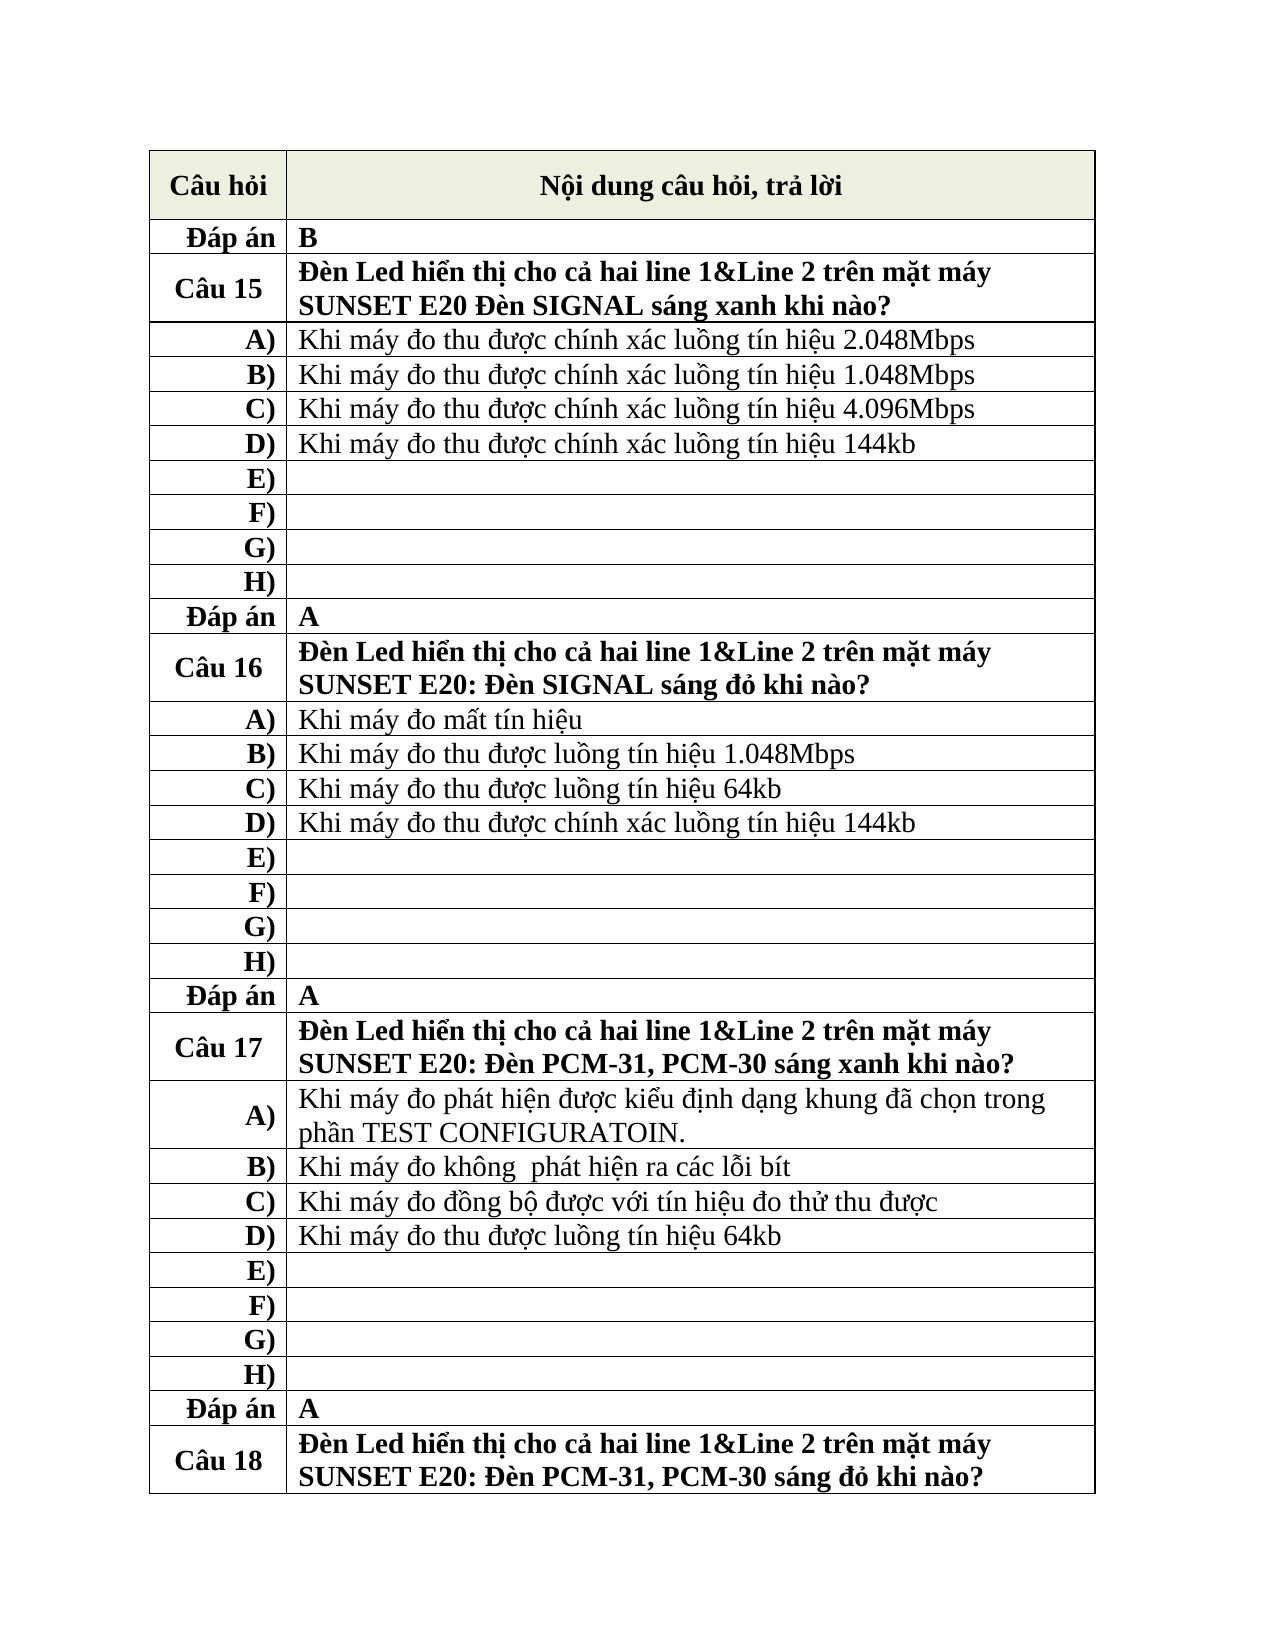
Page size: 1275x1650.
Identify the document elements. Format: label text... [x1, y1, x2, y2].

table_header Câu hỏi [150, 151, 286, 219]
table_cell F) [150, 1288, 286, 1321]
table_cell Câu 17 [150, 1013, 286, 1080]
table_cell Đáp án [150, 979, 286, 1012]
table_cell [287, 530, 1094, 563]
table_cell [287, 875, 1094, 908]
table_cell D) [150, 806, 286, 839]
table_cell Khi máy đo thu được luồng tín hiệu 64kb [287, 1219, 1094, 1252]
table_cell Khi máy đo thu được chính xác luồng tín hiệu 144kb [287, 426, 1094, 460]
table_cell Đáp án [150, 599, 286, 633]
table_cell H) [150, 565, 286, 598]
table_cell H) [150, 944, 286, 977]
table_cell Đáp án [150, 1391, 286, 1425]
table_cell Đèn Led hiển thị cho cả hai line 1&Line 2 trên mặt máy SUNSET E20 Đèn SIGNAL sáng xanh khi nào? [287, 254, 1094, 321]
table_cell Khi máy đo thu được chính xác luồng tín hiệu 144kb [287, 806, 1094, 839]
table_cell A [287, 979, 1094, 1012]
table_cell E) [150, 461, 286, 494]
table_cell B) [150, 357, 286, 391]
table_cell Khi máy đo thu được chính xác luồng tín hiệu 4.096Mbps [287, 392, 1094, 425]
table_cell A [287, 1391, 1094, 1425]
table_cell E) [150, 840, 286, 874]
table_cell Khi máy đo thu được luồng tín hiệu 1.048Mbps [287, 736, 1094, 770]
table_cell [287, 461, 1094, 494]
table_cell A) [150, 1081, 286, 1148]
table_cell Khi máy đo thu được chính xác luồng tín hiệu 1.048Mbps [287, 357, 1094, 391]
table_header Nội dung câu hỏi, trả lời [287, 151, 1094, 219]
table_cell C) [150, 1184, 286, 1217]
table_cell [287, 1253, 1094, 1287]
table_cell A) [150, 323, 286, 356]
table_cell [287, 840, 1094, 874]
table_cell [287, 1322, 1094, 1356]
table_cell [287, 495, 1094, 529]
table_cell Khi máy đo thu được chính xác luồng tín hiệu 2.048Mbps [287, 323, 1094, 356]
table_cell G) [150, 530, 286, 563]
table_cell B) [150, 1149, 286, 1183]
table_cell G) [150, 1322, 286, 1356]
table_cell G) [150, 909, 286, 943]
table_cell C) [150, 392, 286, 425]
table_cell Khi máy đo thu được luồng tín hiệu 64kb [287, 771, 1094, 804]
table_cell Khi máy đo mất tín hiệu [287, 702, 1094, 735]
table_cell C) [150, 771, 286, 804]
table_cell Khi máy đo phát hiện được kiểu định dạng khung đã chọn trong phần TEST CONFIGURATOIN. [287, 1081, 1094, 1148]
table_cell [287, 1357, 1094, 1390]
table_cell [287, 1288, 1094, 1321]
table_cell B) [150, 736, 286, 770]
table_cell Đèn Led hiển thị cho cả hai line 1&Line 2 trên mặt máy SUNSET E20: Đèn SIGNAL sáng đỏ khi nào? [287, 634, 1094, 701]
table_cell A) [150, 702, 286, 735]
table_cell F) [150, 495, 286, 529]
table_cell Câu 15 [150, 254, 286, 321]
table_cell E) [150, 1253, 286, 1287]
table_cell D) [150, 1219, 286, 1252]
table_cell Câu 18 [150, 1426, 286, 1493]
table_cell Đáp án [150, 220, 286, 253]
table_cell [287, 565, 1094, 598]
table_cell Đèn Led hiển thị cho cả hai line 1&Line 2 trên mặt máy SUNSET E20: Đèn PCM-31, PCM-30 sáng xanh khi nào? [287, 1013, 1094, 1080]
table_cell Đèn Led hiển thị cho cả hai line 1&Line 2 trên mặt máy SUNSET E20: Đèn PCM-31, PCM-30 sáng đỏ khi nào? [287, 1426, 1094, 1493]
table_cell D) [150, 426, 286, 460]
table_cell H) [150, 1357, 286, 1390]
table_cell B [287, 220, 1094, 253]
table_cell Khi máy đo không phát hiện ra các lỗi bít [287, 1149, 1094, 1183]
table_cell [287, 944, 1094, 977]
table_cell A [287, 599, 1094, 633]
table_cell Khi máy đo đồng bộ được với tín hiệu đo thử thu được [287, 1184, 1094, 1217]
table_cell F) [150, 875, 286, 908]
table_cell [287, 909, 1094, 943]
table_cell Câu 16 [150, 634, 286, 701]
